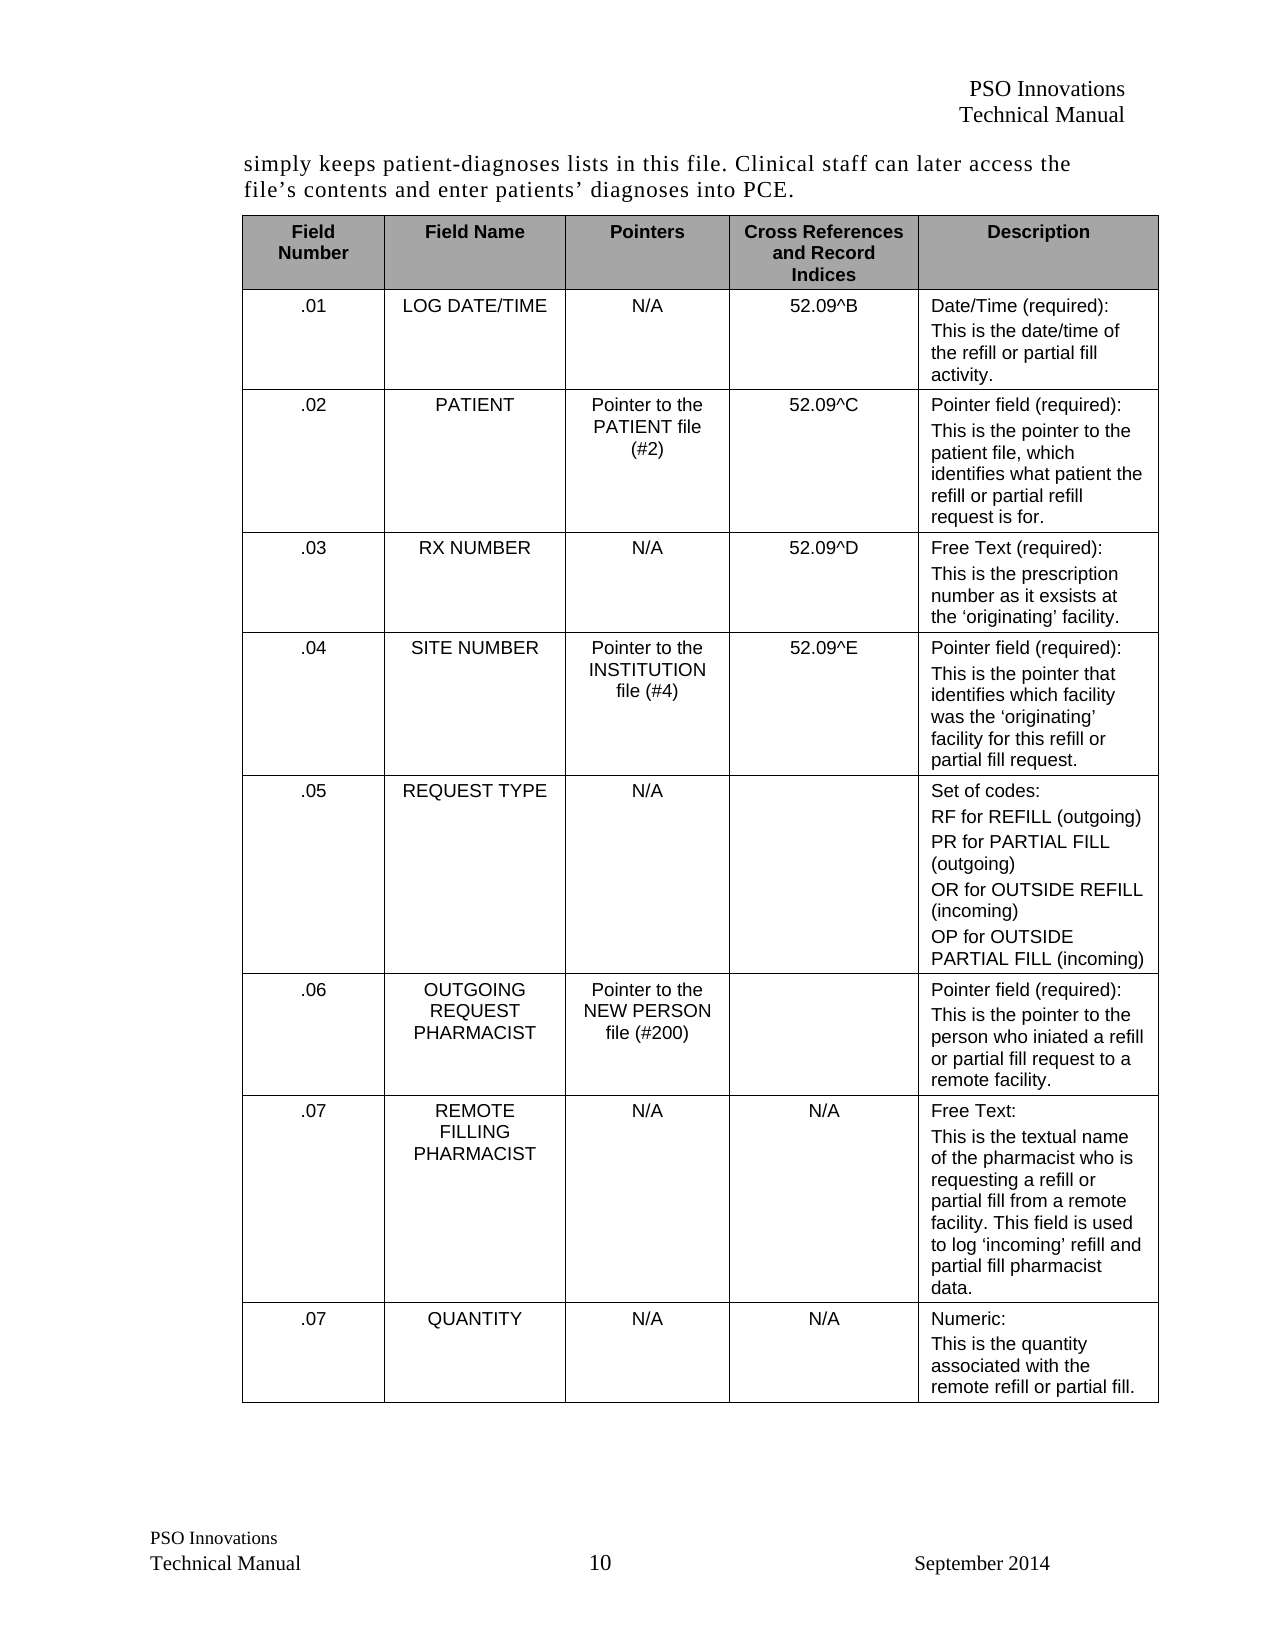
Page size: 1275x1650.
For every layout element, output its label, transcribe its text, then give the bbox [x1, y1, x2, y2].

table_cell 52.09^B [730, 290, 918, 389]
table_cell RX NUMBER [385, 533, 565, 632]
table_cell .04 [243, 633, 384, 775]
table_cell Pointer field (required): This is the pointer to the person who iniated a refill or partial fill request to a remote facility. [919, 974, 1158, 1094]
table_cell REMOTE FILLING PHARMACIST [385, 1096, 565, 1302]
table_cell Pointer field (required): This is the pointer that identifies which facility was the ‘originating’ facility for this refill or partial fill request. [919, 633, 1158, 775]
table_cell Set of codes: RF for REFILL (outgoing) PR for PARTIAL FILL (outgoing) OR for OUTSIDE REFILL (incoming) OP for OUTSIDE PARTIAL FILL (incoming) [919, 776, 1158, 973]
table_cell N/A [730, 1096, 918, 1302]
table_cell N/A [566, 533, 729, 632]
table_cell Pointer to the NEW PERSON file (#200) [566, 974, 729, 1094]
table_cell REQUEST TYPE [385, 776, 565, 973]
table_cell .07 [243, 1096, 384, 1302]
table_cell Numeric: This is the quantity associated with the remote refill or partial fill. [919, 1303, 1158, 1402]
table_cell Pointer field (required): This is the pointer to the patient file, which identifies what patient the refill or partial refill request is for. [919, 390, 1158, 532]
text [244, 150, 1125, 203]
table_cell [730, 776, 918, 973]
table_cell Date/Time (required): This is the date/time of the refill or partial fill activity. [919, 290, 1158, 389]
table_cell Free Text: This is the textual name of the pharmacist who is requesting a refill or partial fill from a remote facility. This field is used to log ‘incoming’ refill and partial fill pharmacist data. [919, 1096, 1158, 1302]
table_cell SITE NUMBER [385, 633, 565, 775]
table_cell Pointer to the INSTITUTION file (#4) [566, 633, 729, 775]
table_header Field Name [385, 216, 565, 289]
table_cell N/A [566, 1303, 729, 1402]
table_cell PATIENT [385, 390, 565, 532]
table_header Pointers [566, 216, 729, 289]
table_cell OUTGOING REQUEST PHARMACIST [385, 974, 565, 1094]
table_cell 52.09^E [730, 633, 918, 775]
table_cell .05 [243, 776, 384, 973]
table_cell LOG DATE/TIME [385, 290, 565, 389]
table_cell Pointer to the PATIENT file (#2) [566, 390, 729, 532]
table_cell N/A [566, 290, 729, 389]
table_cell .01 [243, 290, 384, 389]
table_cell Free Text (required): This is the prescription number as it exsists at the ‘originating’ facility. [919, 533, 1158, 632]
table_header Field Number [243, 216, 384, 289]
table_cell .03 [243, 533, 384, 632]
table_cell 52.09^C [730, 390, 918, 532]
table_header Description [919, 216, 1158, 289]
table_cell QUANTITY [385, 1303, 565, 1402]
table_cell .06 [243, 974, 384, 1094]
table_cell N/A [566, 1096, 729, 1302]
table_cell [730, 974, 918, 1094]
table_cell .02 [243, 390, 384, 532]
table_cell 52.09^D [730, 533, 918, 632]
table_cell .07 [243, 1303, 384, 1402]
table_header Cross References and Record Indices [730, 216, 918, 289]
table_cell N/A [566, 776, 729, 973]
table_cell N/A [730, 1303, 918, 1402]
